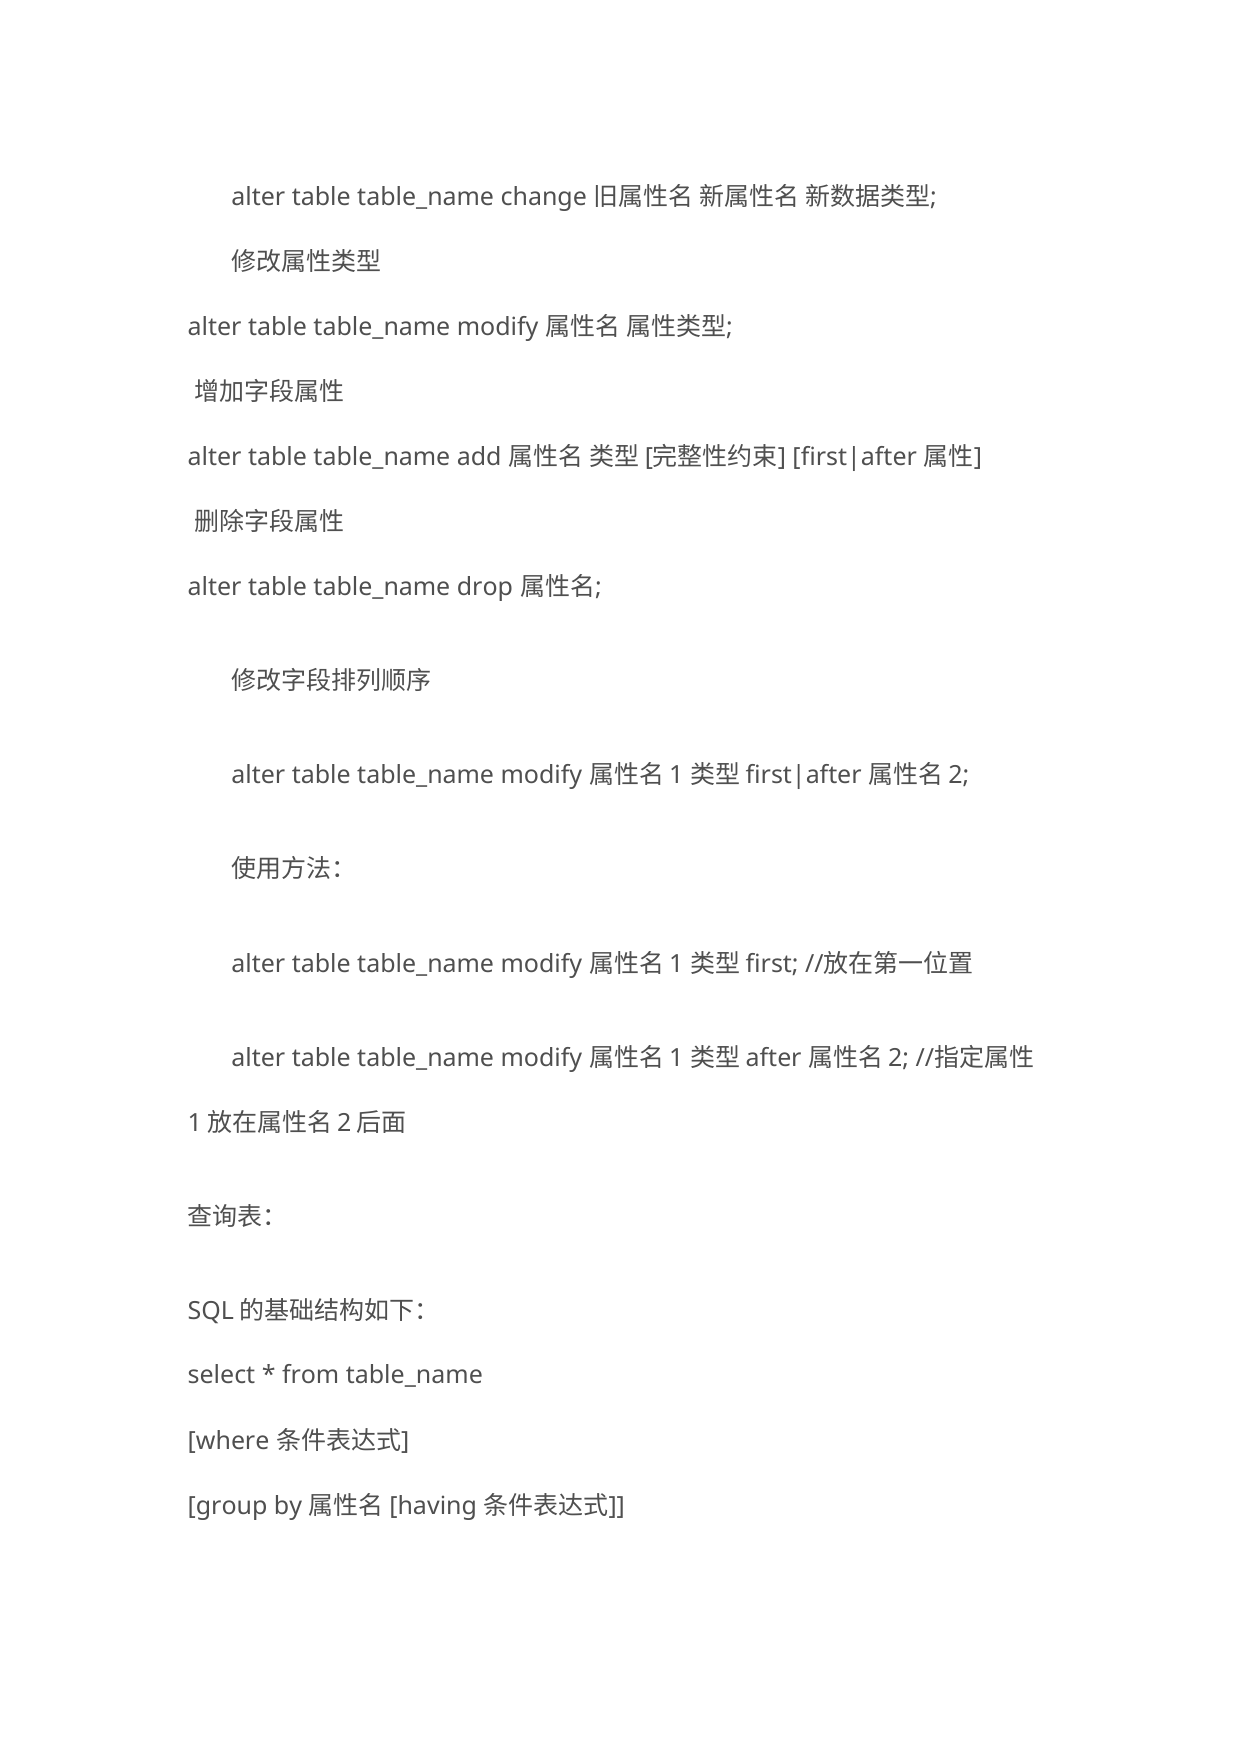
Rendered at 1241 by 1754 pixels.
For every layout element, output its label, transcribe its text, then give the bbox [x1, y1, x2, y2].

text SQL的基础结构如下： [187, 1276, 1053, 1341]
text [where 条件表达式] [187, 1406, 1053, 1471]
text 修改属性类型 [187, 227, 1053, 292]
text 使用方法： [187, 834, 1053, 899]
text 查询表： [187, 1182, 1053, 1247]
text alter table table_name drop 属性名; [187, 552, 1053, 617]
text alter table table_name modify 属性名1 类型 first|after 属性名2; [187, 740, 1053, 805]
text [group by 属性名 [having 条件表达式]] [187, 1471, 1053, 1536]
text 删除字段属性 [187, 487, 1053, 552]
text 修改字段排列顺序 [187, 646, 1053, 711]
text alter table table_name modify 属性名1 类型 after 属性名2; //指定属性1放在属性名2后面 [187, 1023, 1053, 1153]
text alter table table_name change 旧属性名 新属性名 新数据类型; [187, 162, 1053, 227]
text select * from table_name [187, 1341, 1053, 1406]
text 增加字段属性 [187, 357, 1053, 422]
text alter table table_name modify 属性名1 类型 first; //放在第一位置 [187, 929, 1053, 994]
text alter table table_name modify 属性名 属性类型; [187, 292, 1053, 357]
text alter table table_name add 属性名 类型 [完整性约束] [first|after 属性] [187, 422, 1053, 487]
